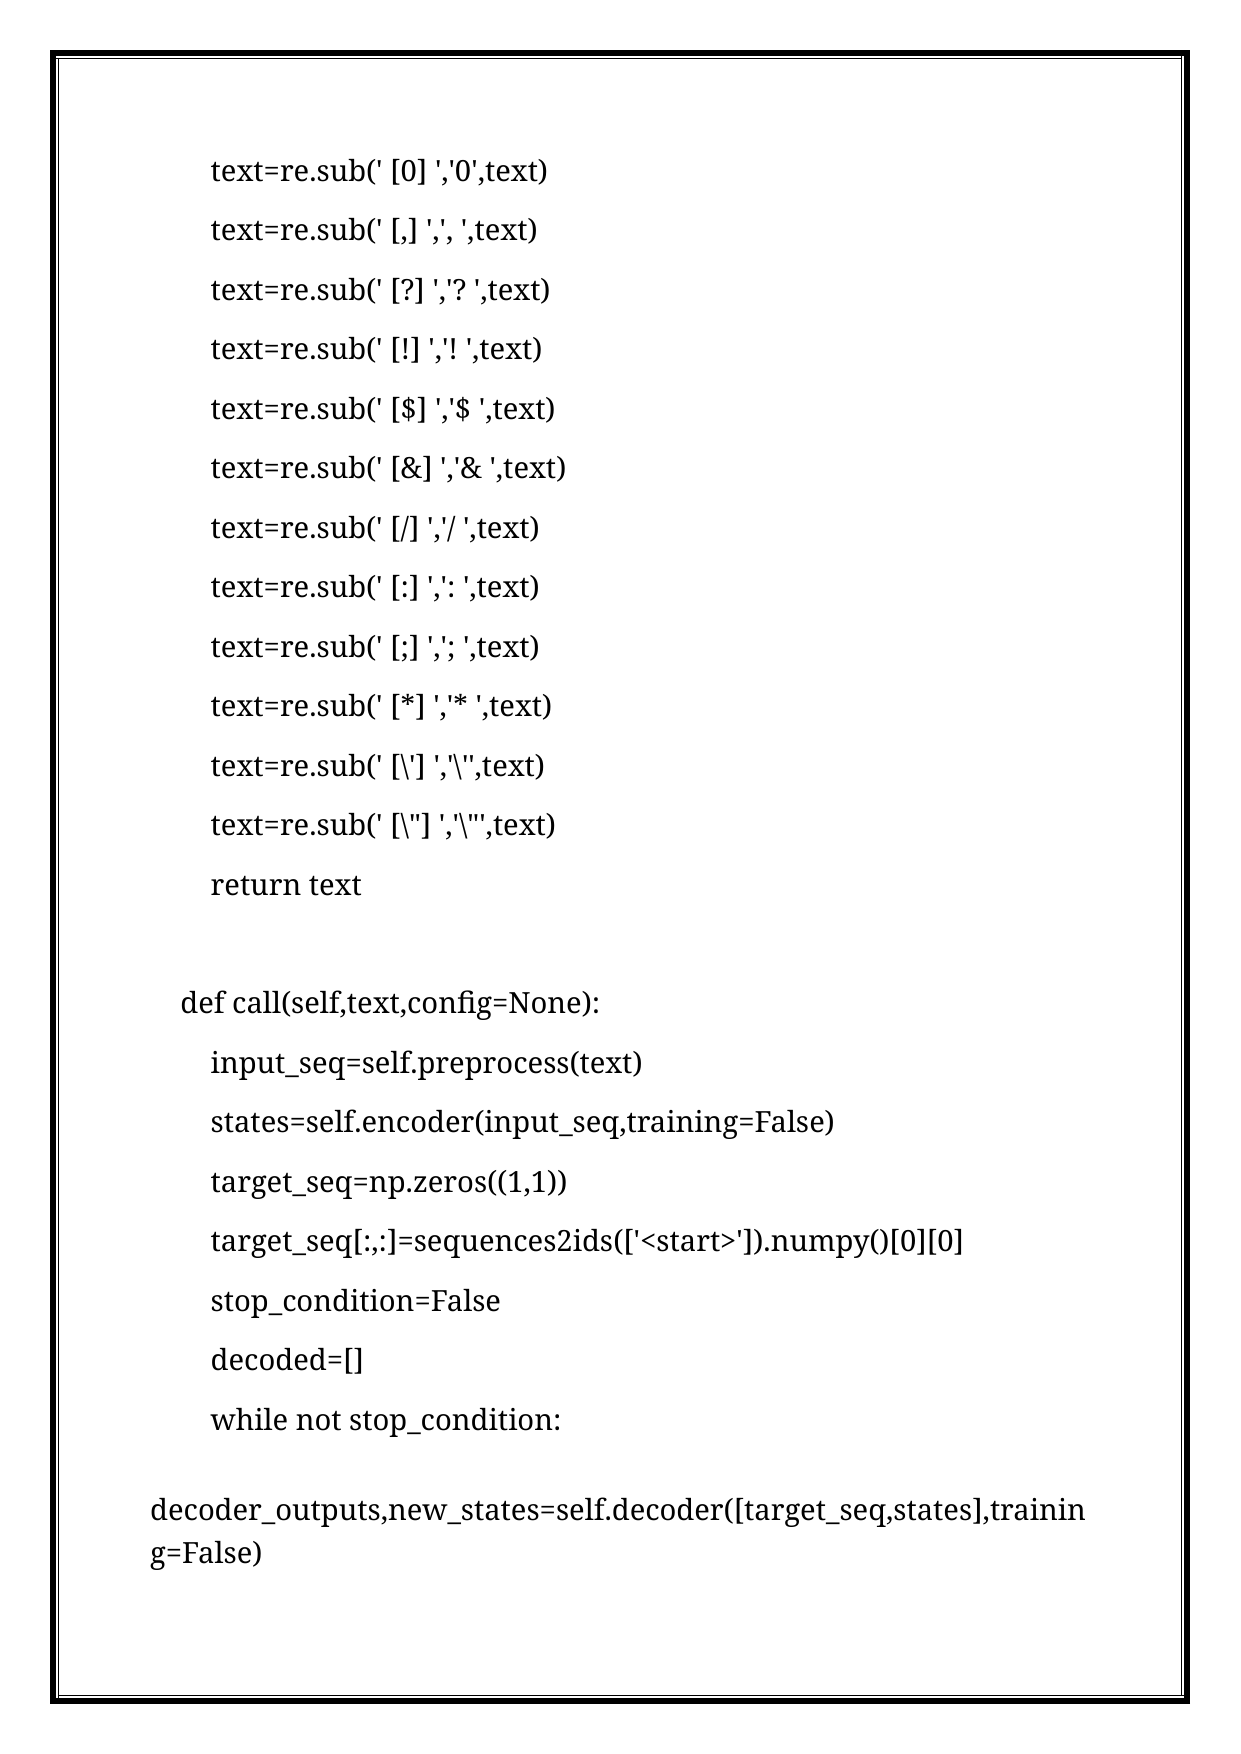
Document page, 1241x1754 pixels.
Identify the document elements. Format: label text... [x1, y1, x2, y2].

text decoder_outputs,new_states=self.decoder([target_seq,states],training=False) [150, 1458, 1090, 1572]
text text=re.sub(' [\"] ','\"',text) [150, 804, 1090, 844]
text return text [150, 864, 1090, 903]
text text=re.sub(' [\'] ','\'',text) [150, 745, 1090, 784]
text decoded=[] [150, 1339, 1090, 1379]
text text=re.sub(' [;] ','; ',text) [150, 626, 1090, 666]
text target_seq[:,:]=sequences2ids(['<start>']).numpy()[0][0] [150, 1221, 1090, 1260]
text text=re.sub(' [$] ','$ ',text) [150, 388, 1090, 428]
text text=re.sub(' [*] ','* ',text) [150, 685, 1090, 725]
text text=re.sub(' [?] ','? ',text) [150, 269, 1090, 309]
text text=re.sub(' [0] ','0',text) [150, 150, 1090, 190]
text text=re.sub(' [&] ','& ',text) [150, 447, 1090, 487]
text text=re.sub(' [/] ','/ ',text) [150, 507, 1090, 547]
text input_seq=self.preprocess(text) [150, 1042, 1090, 1082]
text def call(self,text,config=None): [150, 983, 1090, 1022]
text text=re.sub(' [,] ',', ',text) [150, 209, 1090, 249]
text text=re.sub(' [!] ','! ',text) [150, 328, 1090, 368]
text states=self.encoder(input_seq,training=False) [150, 1102, 1090, 1141]
text while not stop_condition: [150, 1399, 1090, 1439]
text target_seq=np.zeros((1,1)) [150, 1161, 1090, 1201]
text stop_condition=False [150, 1280, 1090, 1320]
text text=re.sub(' [:] ',': ',text) [150, 566, 1090, 606]
